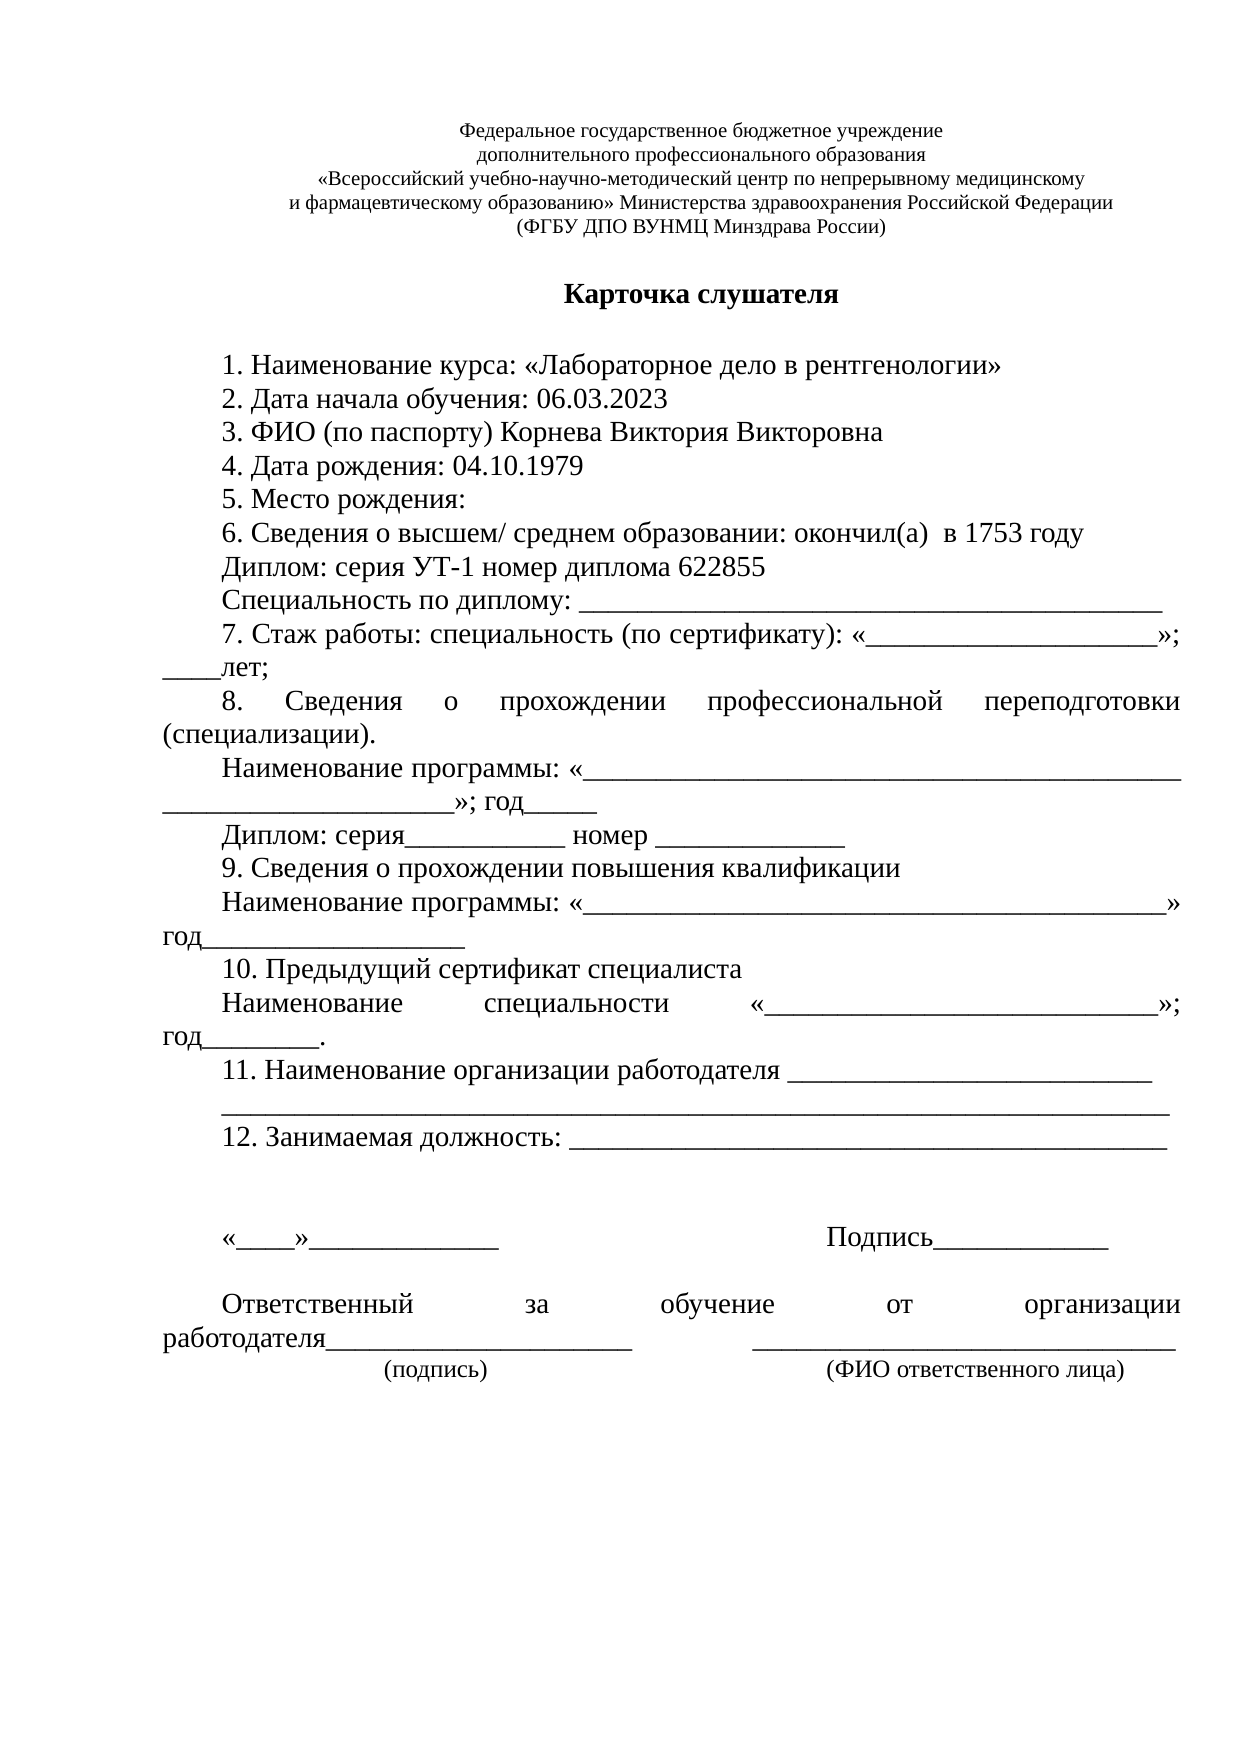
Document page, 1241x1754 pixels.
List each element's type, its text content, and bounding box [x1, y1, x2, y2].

text дополнительного профессионального образования [162, 142, 1181, 166]
text (ФГБУ ДПО ВУНМЦ Минздрава России) [162, 214, 1181, 238]
text Специальность по диплому: ________________________________________ [162, 582, 1181, 616]
text 4. Дата рождения: 04.10.1979 [162, 448, 1181, 482]
text 9. Сведения о прохождении повышения квалификации [162, 851, 1181, 884]
text _________________________________________________________________ [162, 1085, 1181, 1119]
text (подпись) (ФИО ответственного лица) [162, 1354, 1181, 1382]
text Наименование специальности «___________________________»; год________. [162, 985, 1181, 1052]
text «____»_____________ Подпись____________ [162, 1219, 1181, 1253]
text и фармацевтическому образованию» Министерства здравоохранения Российской Федерации [162, 190, 1181, 214]
text Диплом: серия УТ-1 номер диплома 622855 [162, 549, 1181, 582]
text 7. Стаж работы: специальность (по сертификату): «____________________»; ____лет; [162, 616, 1181, 683]
text Наименование программы: «_________________________________________ ____________________»; год_____ [162, 750, 1181, 817]
text Федеральное государственное бюджетное учреждение [162, 118, 1181, 142]
text 3. ФИО (по паспорту) Корнева Виктория Викторовна [162, 414, 1181, 448]
text Наименование программы: «________________________________________» год__________________ [162, 884, 1181, 951]
text 1. Наименование курса: «Лабораторное дело в рентгенологии» [162, 347, 1181, 381]
text «Всероссийский учебно-научно-методический центр по непрерывному медицинскому [162, 166, 1181, 190]
text 6. Сведения о высшем/ среднем образовании: окончил(а) в 1753 году [162, 515, 1181, 549]
text 10. Предыдущий сертификат специалиста [162, 951, 1181, 985]
text Ответственный за обучение от организации работодателя_____________________ _____________________________ [162, 1287, 1181, 1354]
text Карточка слушателя [162, 276, 1181, 310]
text 2. Дата начала обучения: 06.03.2023 [162, 381, 1181, 414]
text 12. Занимаемая должность: _________________________________________ [162, 1119, 1181, 1152]
text 11. Наименование организации работодателя _________________________ [162, 1052, 1181, 1085]
text 8. Сведения о прохождении профессиональной переподготовки (специализации). [162, 683, 1181, 750]
text Диплом: серия___________ номер _____________ [162, 817, 1181, 851]
text 5. Место рождения: [162, 482, 1181, 515]
